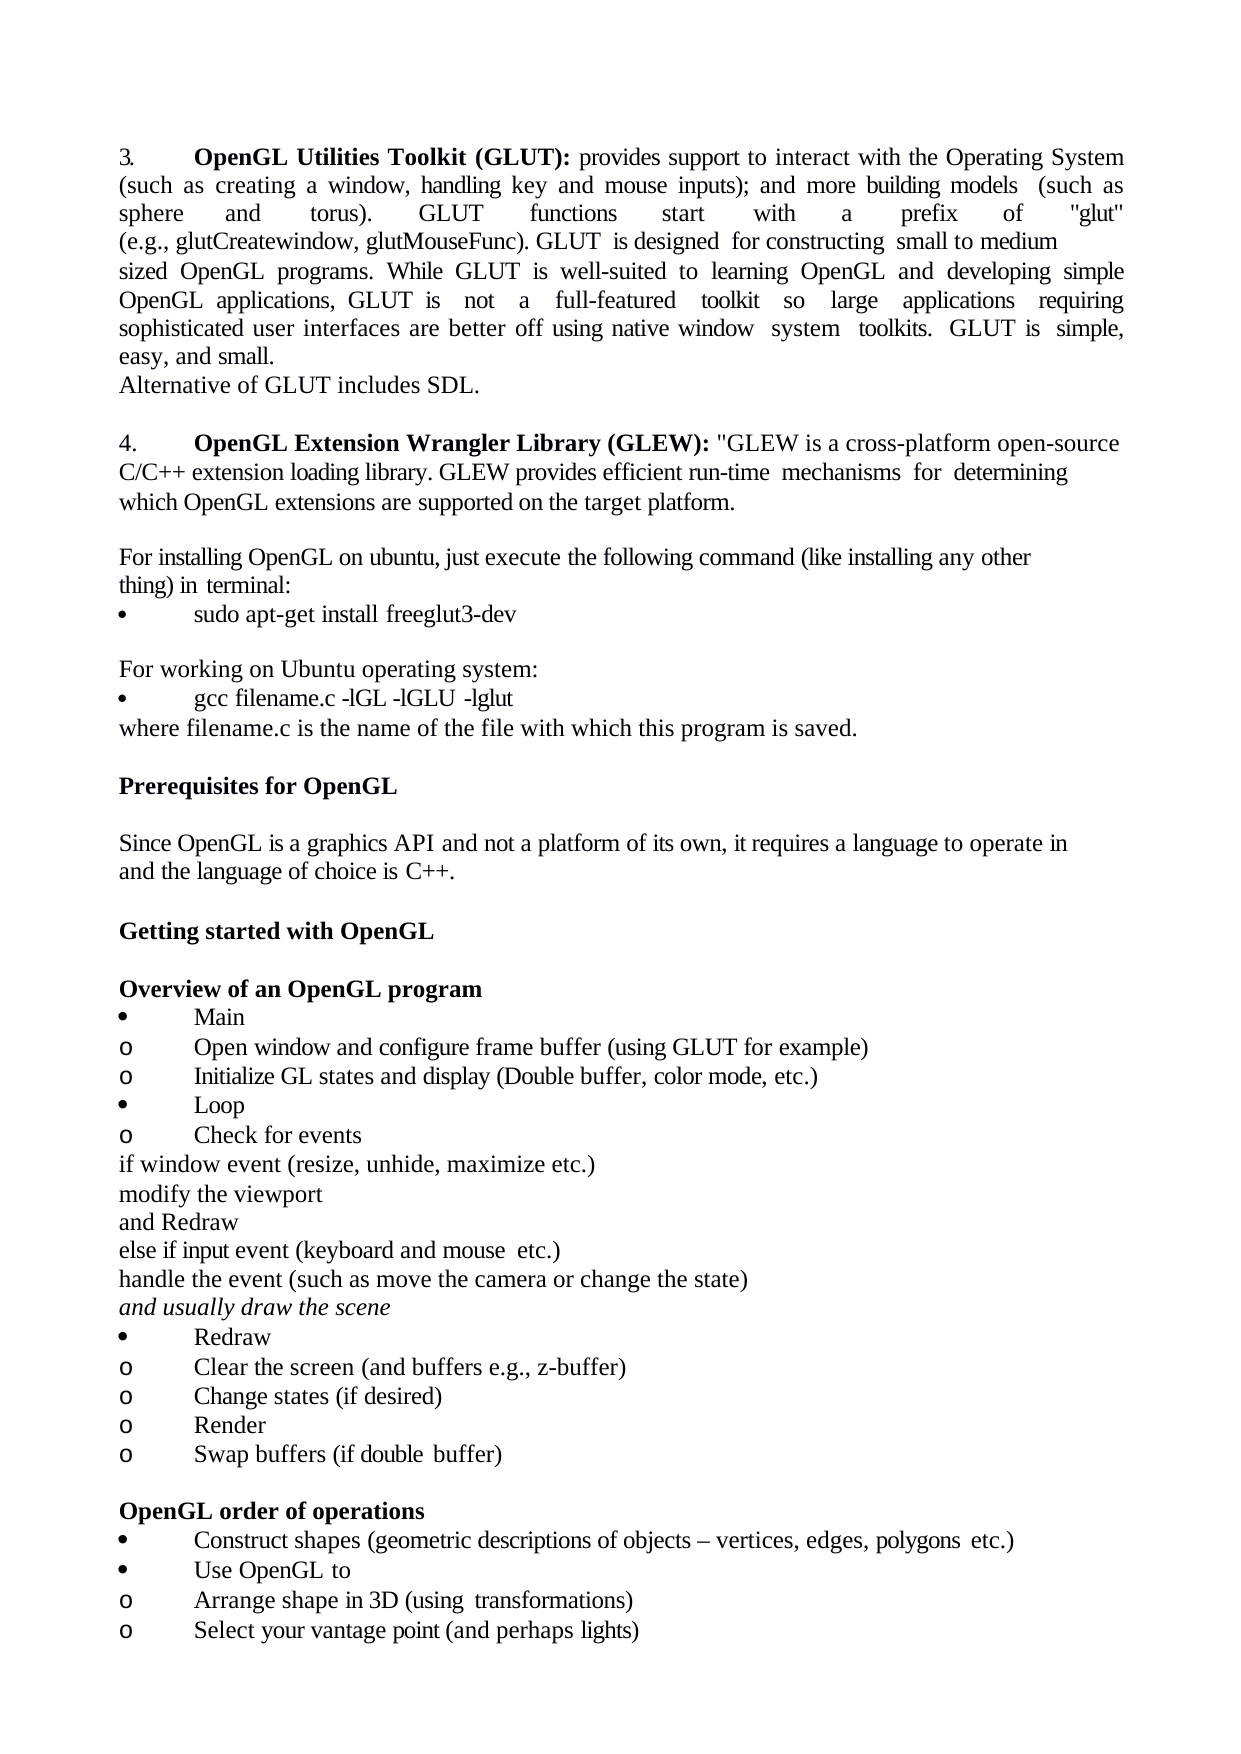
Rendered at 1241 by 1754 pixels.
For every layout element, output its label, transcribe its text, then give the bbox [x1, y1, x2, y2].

list Swap buffers (if double buffer) [118, 1439, 1146, 1469]
list Redraw [118, 1321, 1146, 1351]
list gcc filename.c -lGL -lGLU -lglut [118, 683, 1146, 712]
list Use OpenGL to [118, 1555, 1146, 1585]
text handle the event (such as move the camera or change the state) [118, 1264, 1146, 1293]
list sudo apt-get install freeglut3-dev [118, 603, 1146, 627]
text and usually draw the scene [118, 1293, 1146, 1321]
list Render [118, 1410, 1146, 1439]
list Arrange shape in 3D (using transformations) [118, 1585, 1146, 1614]
list Check for events [118, 1120, 1146, 1149]
text if window event (resize, unhide, maximize etc.) modify the viewport [118, 1149, 597, 1208]
list Construct shapes (geometric descriptions of objects – vertices, edges, polygons etc.) [118, 1525, 1146, 1555]
text else if input event (keyboard and mouse etc.) [118, 1236, 1146, 1264]
list Select your vantage point (and perhaps lights) [118, 1614, 1146, 1644]
list Main [118, 1003, 1146, 1031]
list Loop [118, 1090, 1146, 1120]
text Since OpenGL is a graphics API and not a platform of its own, it requires a language to operate in and the language of choice is C++. [118, 828, 1094, 885]
list OpenGL Utilities Toolkit (GLUT): provides support to interact with the Operating System (such as creating a window, handling key and mouse inputs); and more building models (such as sphere and torus). GLUT functions start with a prefix of "glut" (e.g., glutCreatewindow, glutMouseFunc). GLUT is designed for constructing small to medium [118, 142, 1124, 255]
list Clear the screen (and buffers e.g., z-buffer) [118, 1351, 1146, 1381]
text and Redraw [118, 1209, 1146, 1236]
subtitle Getting started with OpenGL Overview of an OpenGL program [118, 887, 521, 1003]
subtitle OpenGL order of operations [118, 1496, 1146, 1525]
text Prerequisites for OpenGL [118, 771, 1146, 800]
list Change states (if desired) [118, 1381, 1146, 1410]
list Initialize GL states and display (Double buffer, color mode, etc.) [118, 1061, 1146, 1090]
list Open window and configure frame buffer (using GLUT for example) [118, 1031, 1146, 1061]
text For working on Ubuntu operating system: [118, 655, 1146, 683]
text where filename.c is the name of the file with which this program is saved. [118, 713, 1146, 742]
